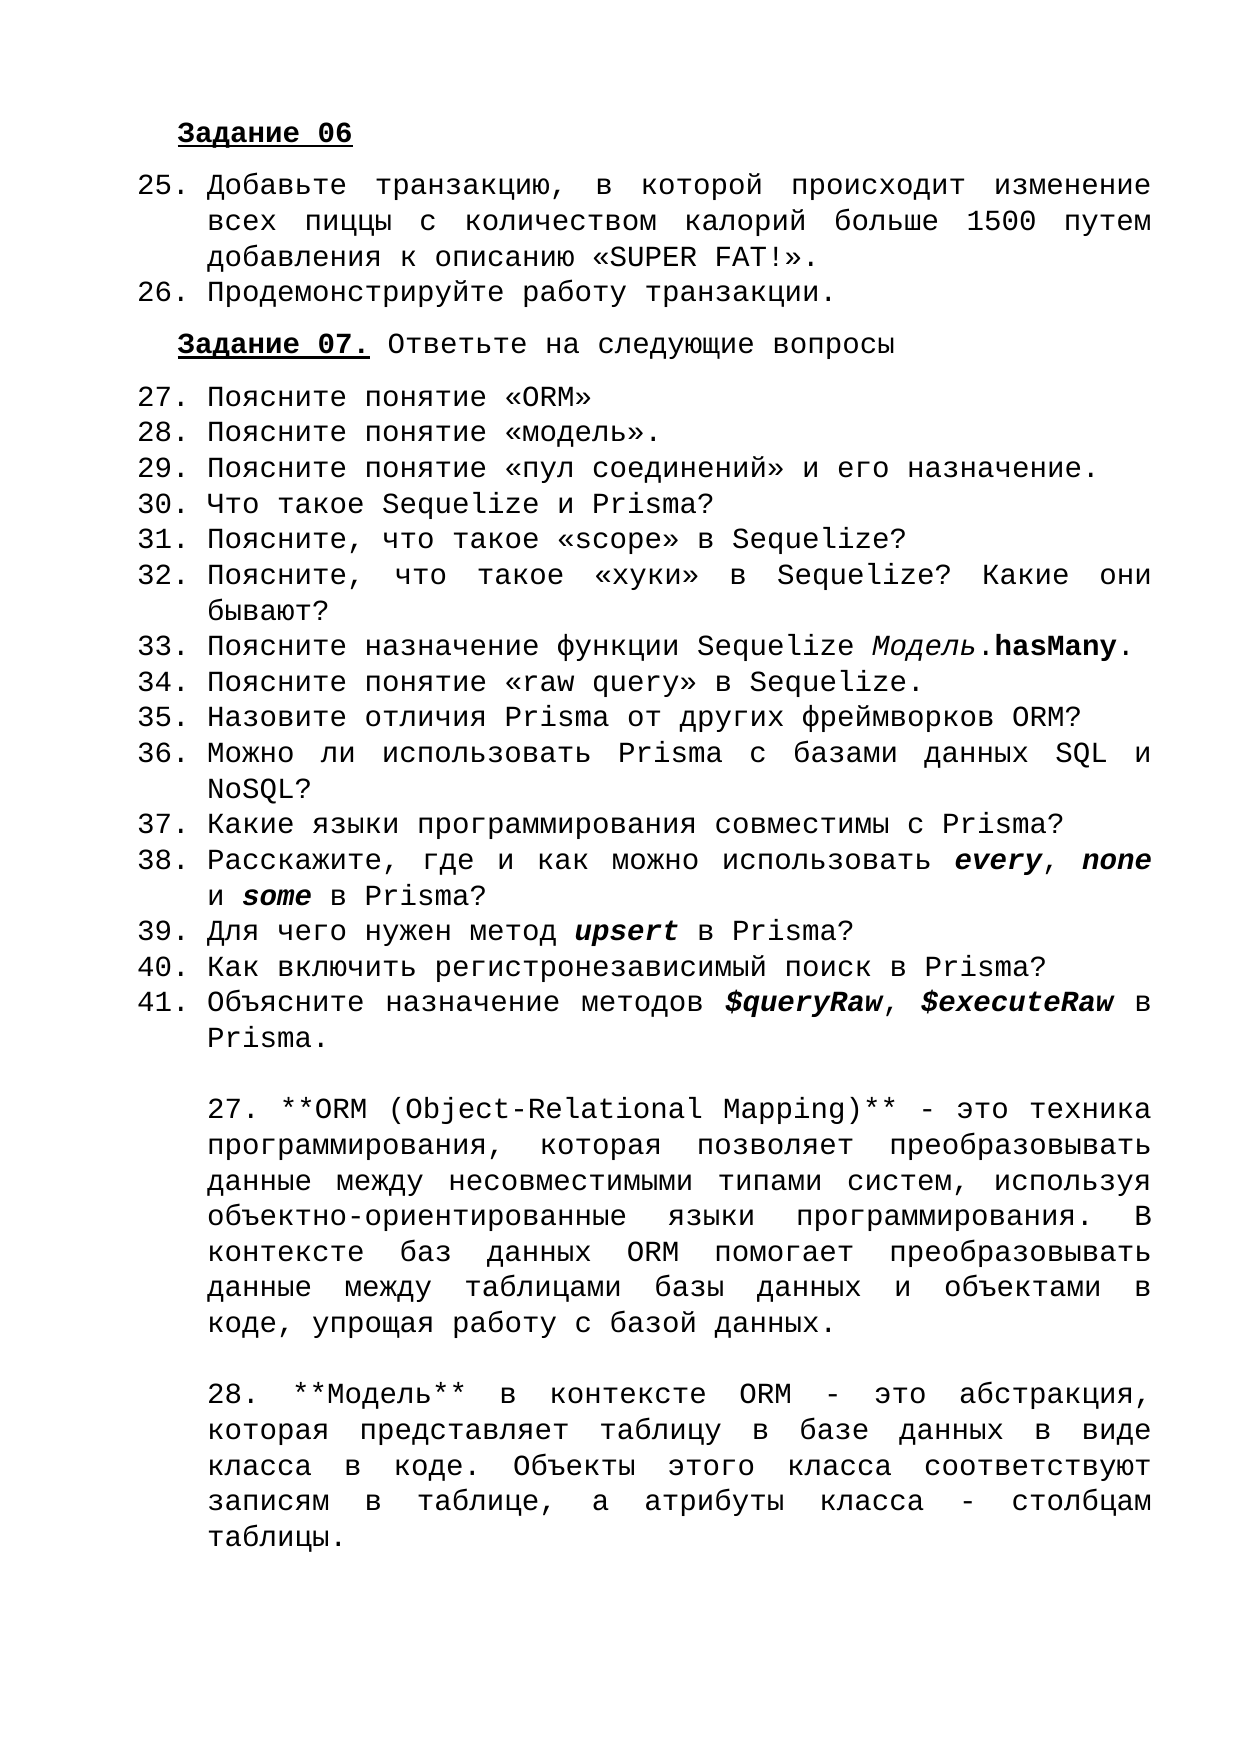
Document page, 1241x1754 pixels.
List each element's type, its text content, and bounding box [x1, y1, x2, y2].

list Для чего нужен метод upsert в Prisma? [207, 916, 1152, 949]
list Расскажите, где и как можно использовать every, none и some в Prisma? [207, 845, 1152, 914]
list Продемонстрируйте работу транзакции. [207, 277, 1152, 310]
list Поясните, что такое «scope» в Sequelize? [207, 524, 1152, 557]
list Поясните назначение функции Sequelize Модель.hasMany. [207, 631, 1152, 664]
list Поясните понятие «модель». [207, 417, 1152, 451]
text Задание 06 [177, 118, 1152, 151]
list Назовите отличия Prisma от других фреймворков ORM? [207, 702, 1152, 736]
list Объясните назначение методов $queryRaw, $executeRaw в Prisma. [207, 987, 1152, 1056]
list Какие языки программирования совместимы с Prisma? [207, 809, 1152, 842]
list 28. **Модель** в контексте ORM - это абстракция, которая представляет таблицу в базе данных в виде класса в коде. Объекты этого класса соответствуют записям в таблице, а атрибуты класса - столбцам таблицы. [207, 1379, 1152, 1555]
list 27. **ORM (Object-Relational Mapping)** - это техника программирования, которая позволяет преобразовывать данные между несовместимыми типами систем, используя объектно-ориентированные языки программирования. В контексте баз данных ORM помогает преобразовывать данные между таблицами базы данных и объектами в коде, упрощая работу с базой данных. [207, 1094, 1152, 1341]
list Как включить регистронезависимый поиск в Prisma? [207, 952, 1152, 985]
list Поясните понятие «пул соединений» и его назначение. [207, 453, 1152, 486]
list Можно ли использовать Prisma с базами данных SQL и NoSQL? [207, 738, 1152, 807]
list Поясните понятие «raw query» в Sequelize. [207, 667, 1152, 700]
list Добавьте транзакцию, в которой происходит изменение всех пиццы с количеством калорий больше 1500 путем добавления к описанию «SUPER FAT!». [207, 170, 1152, 275]
list Поясните понятие «ORM» [207, 382, 1152, 415]
list Поясните, что такое «хуки» в Sequelize? Какие они бывают? [207, 560, 1152, 629]
list Что такое Sequelize и Prisma? [207, 489, 1152, 522]
text Задание 07. Ответьте на следующие вопросы [177, 329, 1152, 363]
